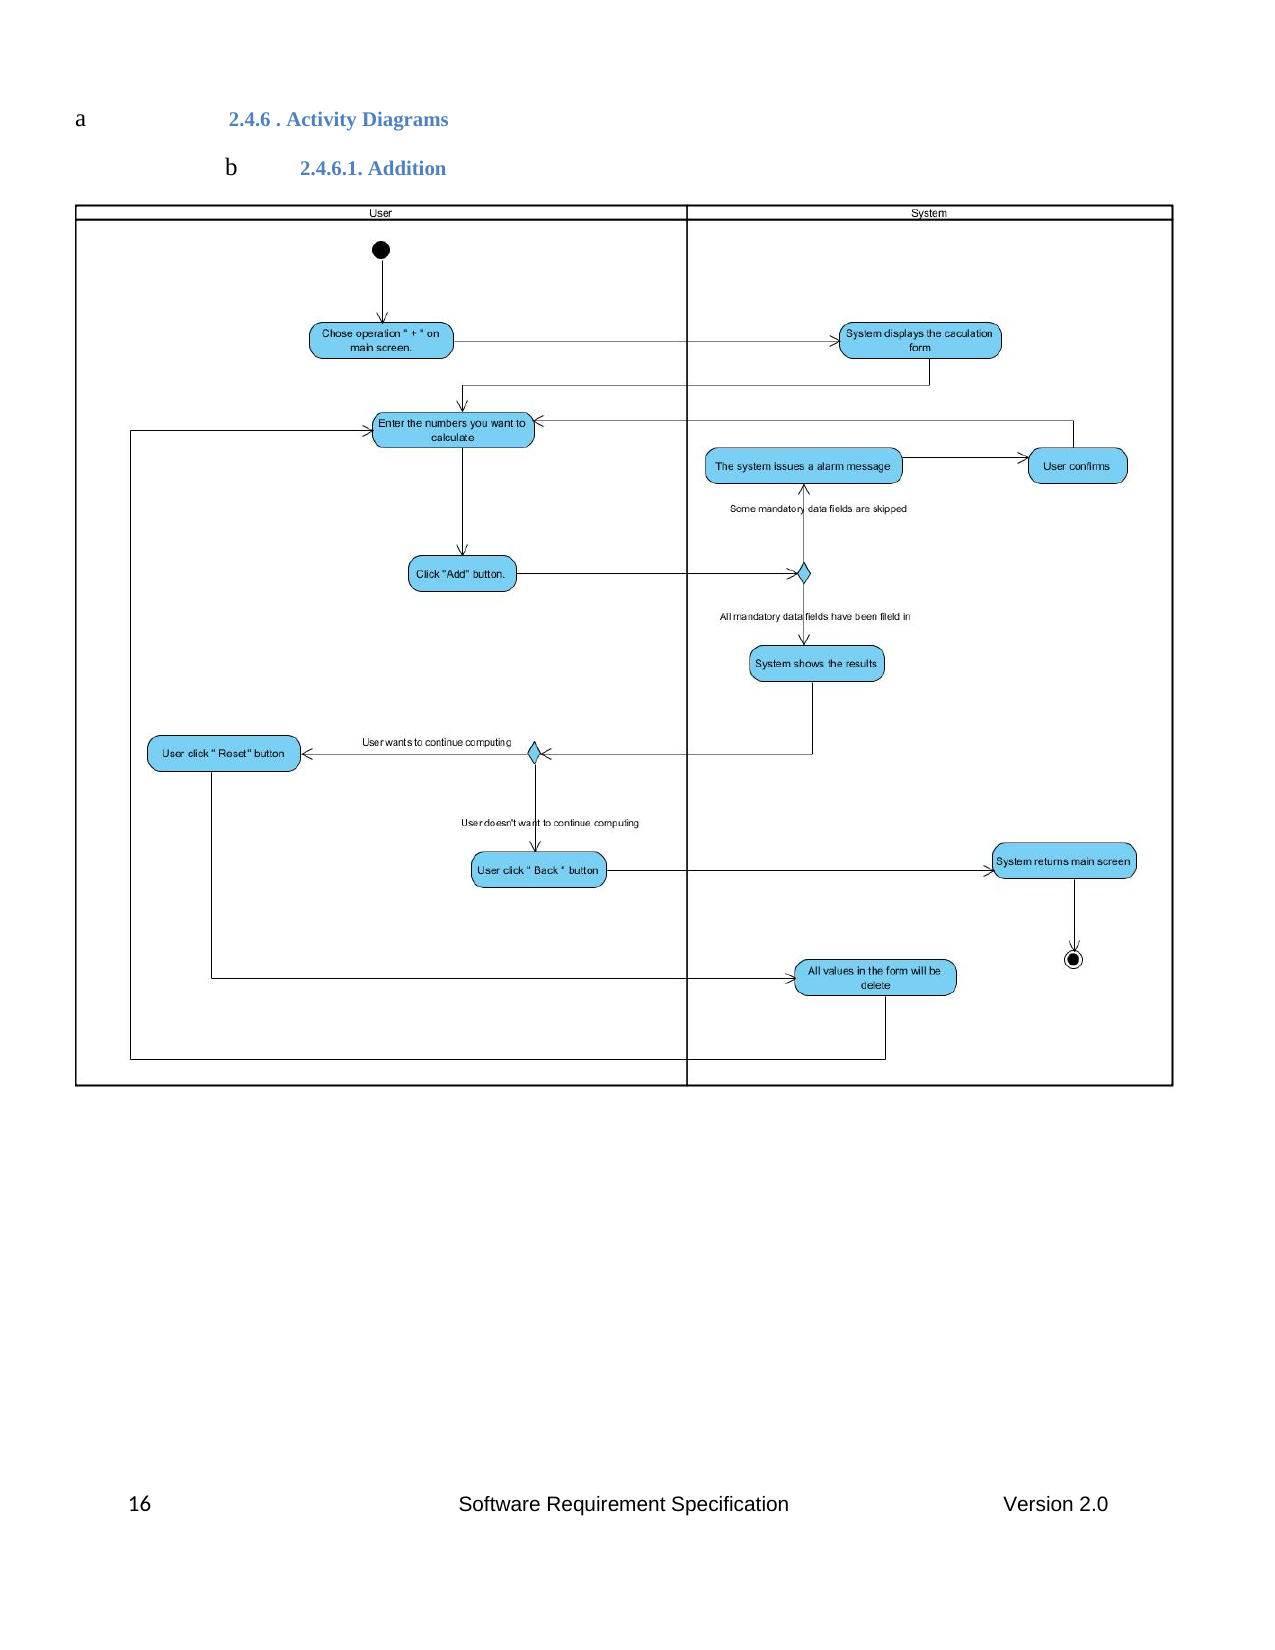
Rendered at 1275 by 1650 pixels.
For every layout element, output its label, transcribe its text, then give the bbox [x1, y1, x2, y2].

subtitle 2.4.6 . Activity Diagrams [75, 103, 1175, 132]
subtitle 2.4.6.1. Addition [150, 152, 1175, 181]
picture [75, 201, 1175, 1089]
